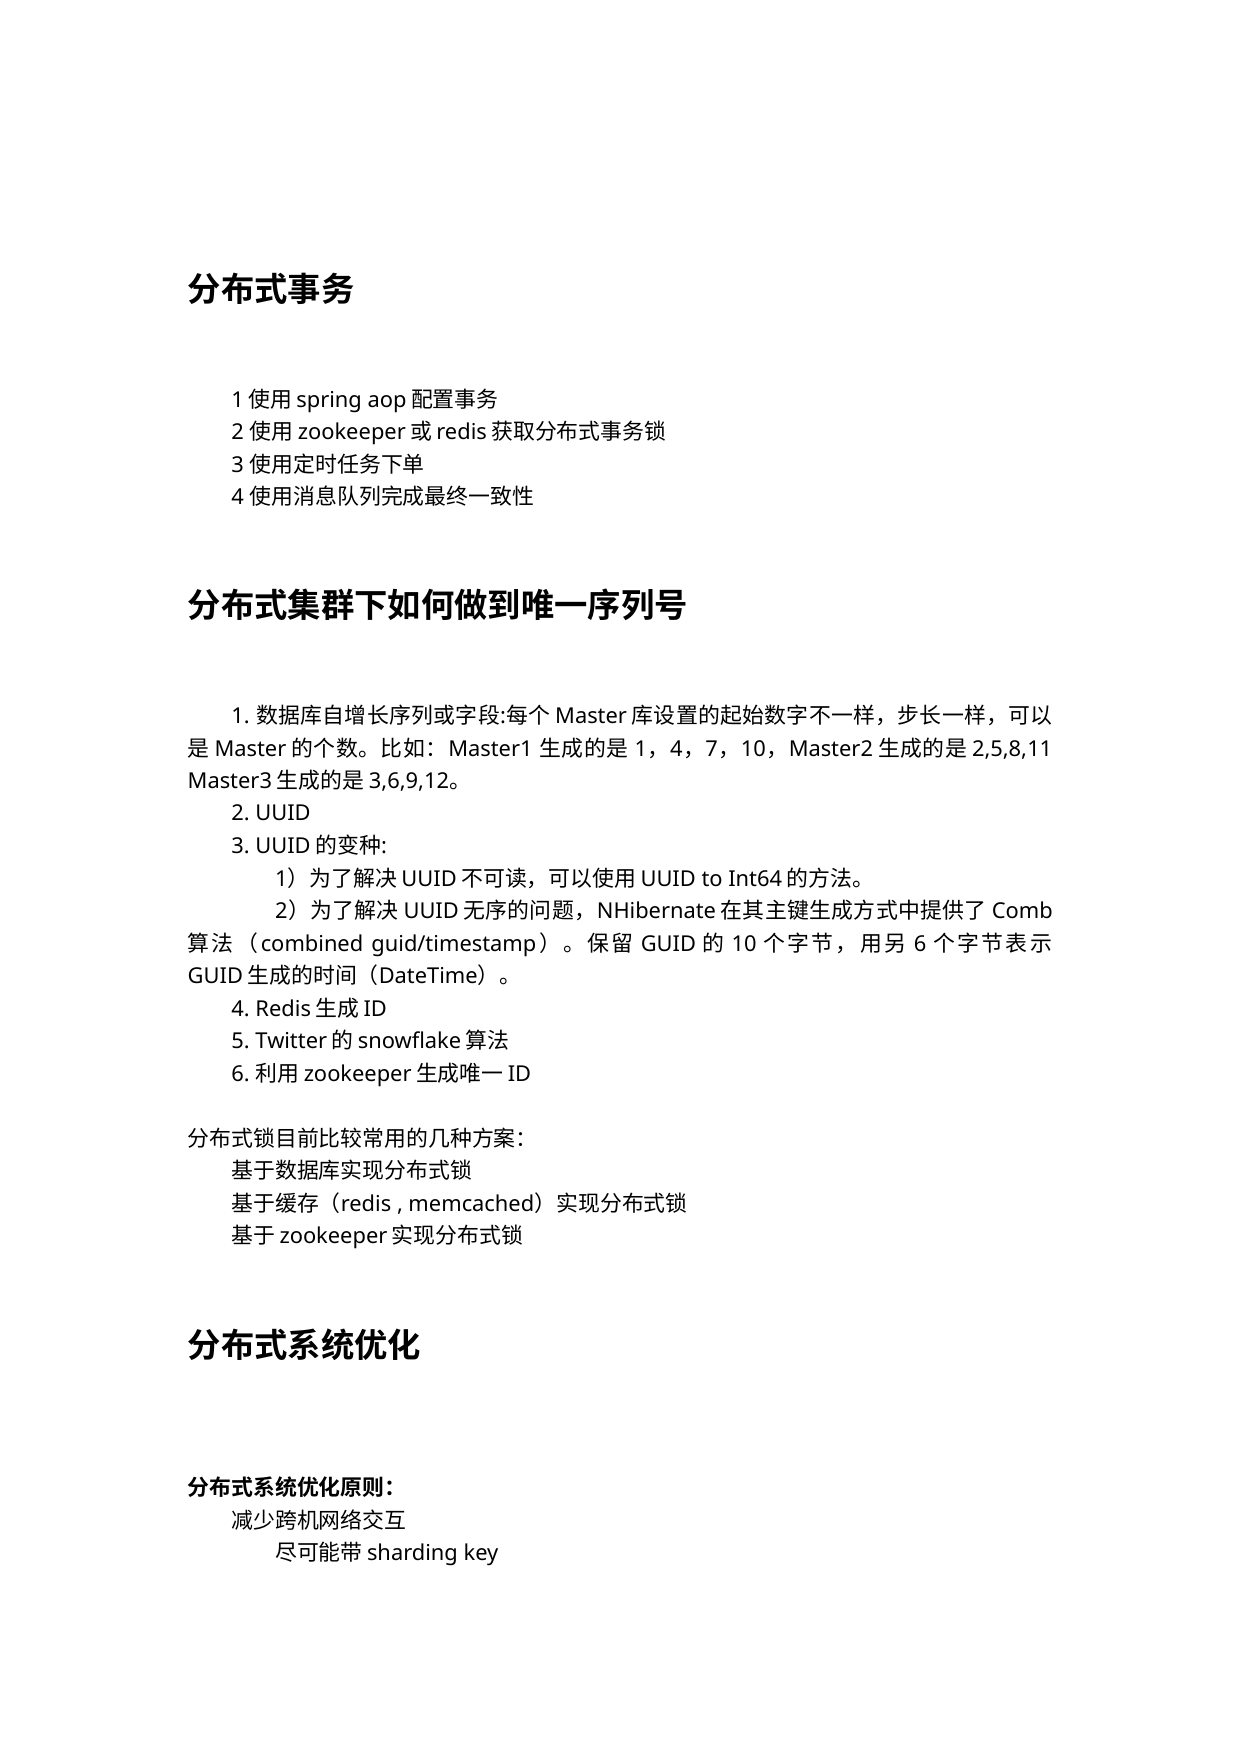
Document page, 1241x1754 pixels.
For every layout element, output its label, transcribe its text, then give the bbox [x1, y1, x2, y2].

text 分布式锁目前比较常用的几种方案： [187, 1121, 1053, 1153]
text 1使用spring aop配置事务 [187, 381, 1053, 414]
text 2 使用zookeeper或redis获取分布式事务锁 [187, 414, 1053, 446]
text 2）为了解决UUID无序的问题，NHibernate在其主键生成方式中提供了Comb算法（combined guid/timestamp）。保留GUID的10个字节，用另6个字节表示GUID生成的时间（DateTime）。 [187, 893, 1053, 991]
text 减少跨机网络交互 [187, 1502, 1053, 1535]
text 4 使用消息队列完成最终一致性 [187, 479, 1053, 511]
text 3. UUID的变种: [187, 828, 1053, 861]
text 基于zookeeper实现分布式锁 [187, 1218, 1053, 1251]
text 2. UUID [187, 796, 1053, 828]
text 3 使用定时任务下单 [187, 446, 1053, 479]
text 6. 利用zookeeper生成唯一ID [187, 1056, 1053, 1088]
text 5. Twitter的snowflake算法 [187, 1023, 1053, 1056]
text 1. 数据库自增长序列或字段:每个Master库设置的起始数字不一样，步长一样，可以是Master的个数。比如：Master1 生成的是 1，4，7，10，Master2生成的是2,5,8,11 Master3生成的是 3,6,9,12。 [187, 698, 1053, 796]
text 基于缓存（redis , memcached）实现分布式锁 [187, 1186, 1053, 1218]
subtitle 分布式事务 [187, 254, 1053, 319]
text 1）为了解决UUID不可读，可以使用UUID to Int64的方法。 [187, 861, 1053, 893]
text 尽可能带sharding key [187, 1535, 1053, 1567]
subtitle 分布式系统优化 [187, 1310, 1053, 1375]
text 4. Redis生成ID [187, 991, 1053, 1023]
subtitle 分布式集群下如何做到唯一序列号 [187, 571, 1053, 636]
text 分布式系统优化原则： [187, 1470, 1053, 1502]
text 基于数据库实现分布式锁 [187, 1153, 1053, 1186]
